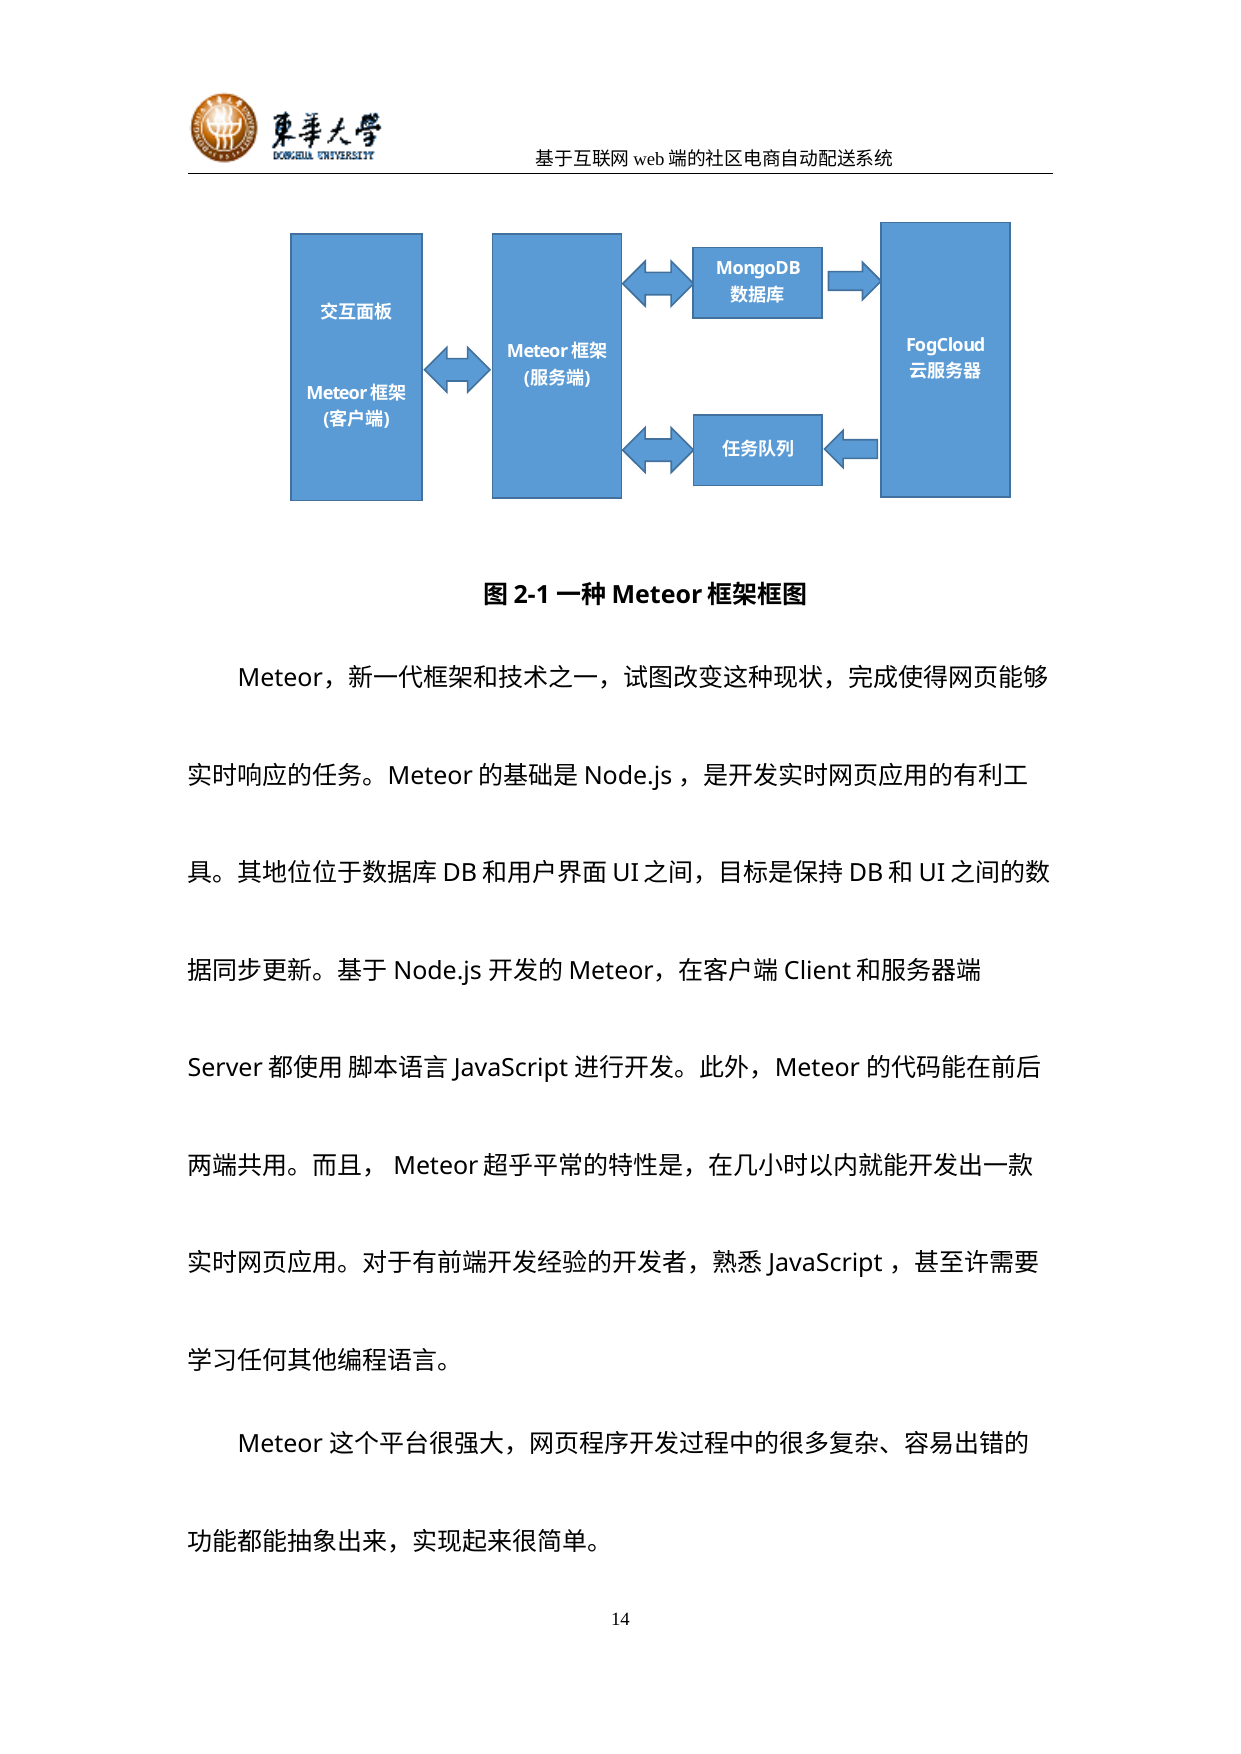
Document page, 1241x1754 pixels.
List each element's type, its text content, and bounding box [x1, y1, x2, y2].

text Meteor，新一代框架和技术之一，试图改变这种现状，完成使得网页能够实时响应的任务。Meteor的基础是 Node.js ，是开发实时网页应用的有利工具。其地位位于数据库DB和用户界面UI之间，目标是保持DB和UI之间的数据同步更新。基于 Node.js 开发的Meteor，在客户端Client和服务器端Server都使用 脚本语言JavaScript 进行开发。此外，Meteor 的代码能在前后两端共用。而且， Meteor超乎平常的特性是，在几小时以内就能开发出一款实时网页应用。对于有前端开发经验的开发者，熟悉 JavaScript ，甚至许需要学习任何其他编程语言。 [187, 643, 1053, 1391]
text Meteor 这个平台很强大，网页程序开发过程中的很多复杂、容易出错的功能都能抽象出来，实现起来很简单。 [187, 1409, 1053, 1572]
picture [187, 88, 386, 166]
text 图2-1 一种Meteor框架框图 [187, 560, 1053, 625]
